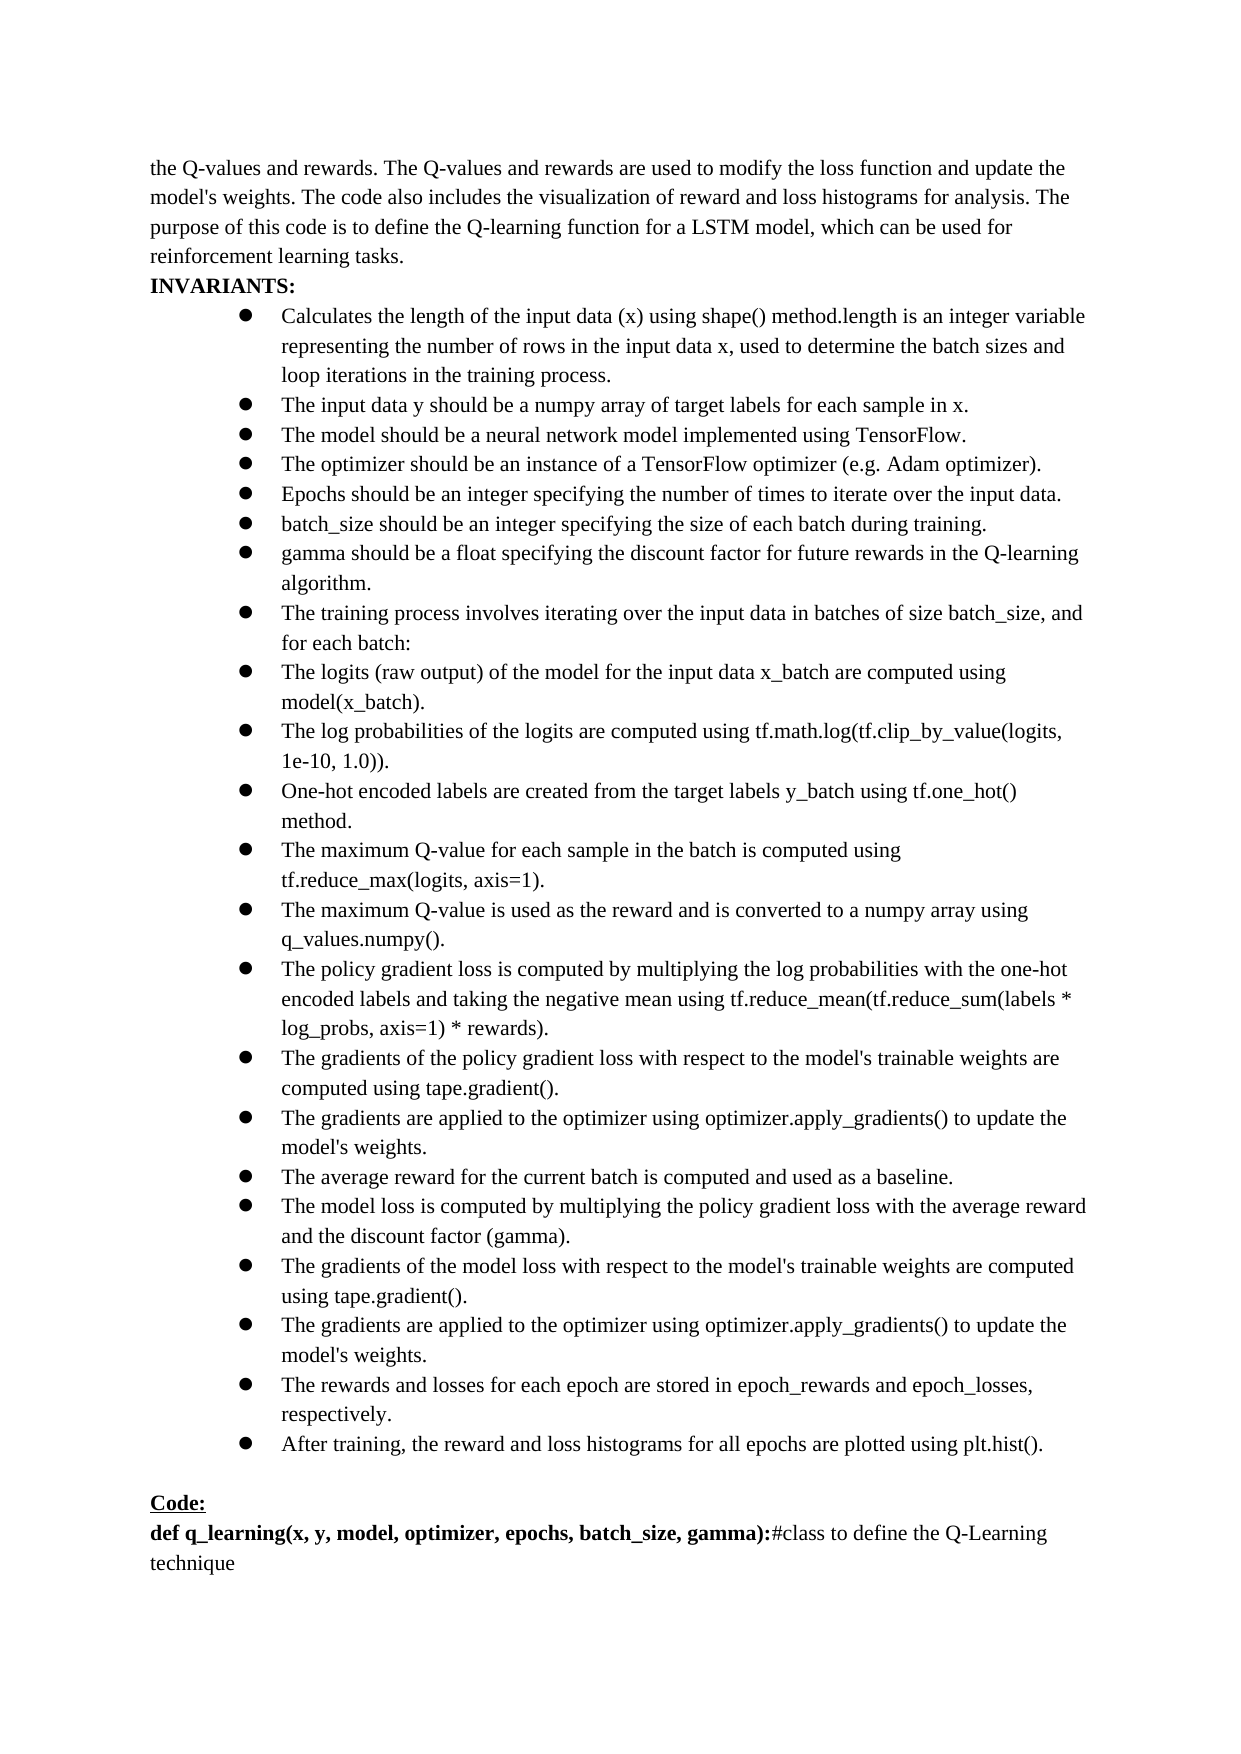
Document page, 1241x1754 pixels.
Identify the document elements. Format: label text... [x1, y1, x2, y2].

list The average reward for the current batch is computed and used as a baseline. [237, 1159, 1090, 1189]
list The maximum Q-value for each sample in the batch is computed using tf.reduce_max(logits, axis=1). [237, 833, 1090, 892]
list The gradients are applied to the optimizer using optimizer.apply_gradients() to update the model's weights. [237, 1100, 1090, 1159]
list After training, the reward and loss histograms for all epochs are plotted using plt.hist(). [237, 1427, 1090, 1456]
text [150, 150, 1090, 269]
list The gradients of the model loss with respect to the model's trainable weights are computed using tape.gradient(). [237, 1248, 1090, 1308]
list The rewards and losses for each epoch are stored in epoch_rewards and epoch_losses, respectively. [237, 1367, 1090, 1427]
list The model should be a neural network model implemented using TensorFlow. [237, 417, 1090, 447]
list gamma should be a float specifying the discount factor for future rewards in the Q-learning algorithm. [237, 536, 1090, 595]
list One-hot encoded labels are created from the target labels y_batch using tf.one_hot() method. [237, 773, 1090, 833]
list The log probabilities of the logits are computed using tf.math.log(tf.clip_by_value(logits, 1e-10, 1.0)). [237, 714, 1090, 773]
list The gradients of the policy gradient loss with respect to the model's trainable weights are computed using tape.gradient(). [237, 1041, 1090, 1100]
list Epochs should be an integer specifying the number of times to iterate over the input data. [237, 477, 1090, 506]
list The logits (raw output) of the model for the input data x_batch are computed using model(x_batch). [237, 655, 1090, 714]
list Code: [150, 1486, 1090, 1516]
text INVARIANTS: [150, 269, 1090, 298]
list def q_learning(x, y, model, optimizer, epochs, batch_size, gamma):#class to define the Q-Learning technique [150, 1516, 1090, 1575]
list The optimizer should be an instance of a TensorFlow optimizer (e.g. Adam optimizer). [237, 447, 1090, 477]
list The model loss is computed by multiplying the policy gradient loss with the average reward and the discount factor (gamma). [237, 1189, 1090, 1248]
list batch_size should be an integer specifying the size of each batch during training. [237, 506, 1090, 536]
list The maximum Q-value is used as the reward and is converted to a numpy array using q_values.numpy(). [237, 892, 1090, 952]
list The training process involves iterating over the input data in batches of size batch_size, and for each batch: [237, 595, 1090, 655]
list The gradients are applied to the optimizer using optimizer.apply_gradients() to update the model's weights. [237, 1308, 1090, 1367]
list The input data y should be a numpy array of target labels for each sample in x. [237, 387, 1090, 417]
list The policy gradient loss is computed by multiplying the log probabilities with the one-hot encoded labels and taking the negative mean using tf.reduce_mean(tf.reduce_sum(labels * log_probs, axis=1) * rewards). [237, 952, 1090, 1041]
list Calculates the length of the input data (x) using shape() method.length is an integer variable representing the number of rows in the input data x, used to determine the batch sizes and loop iterations in the training process. [237, 298, 1090, 387]
